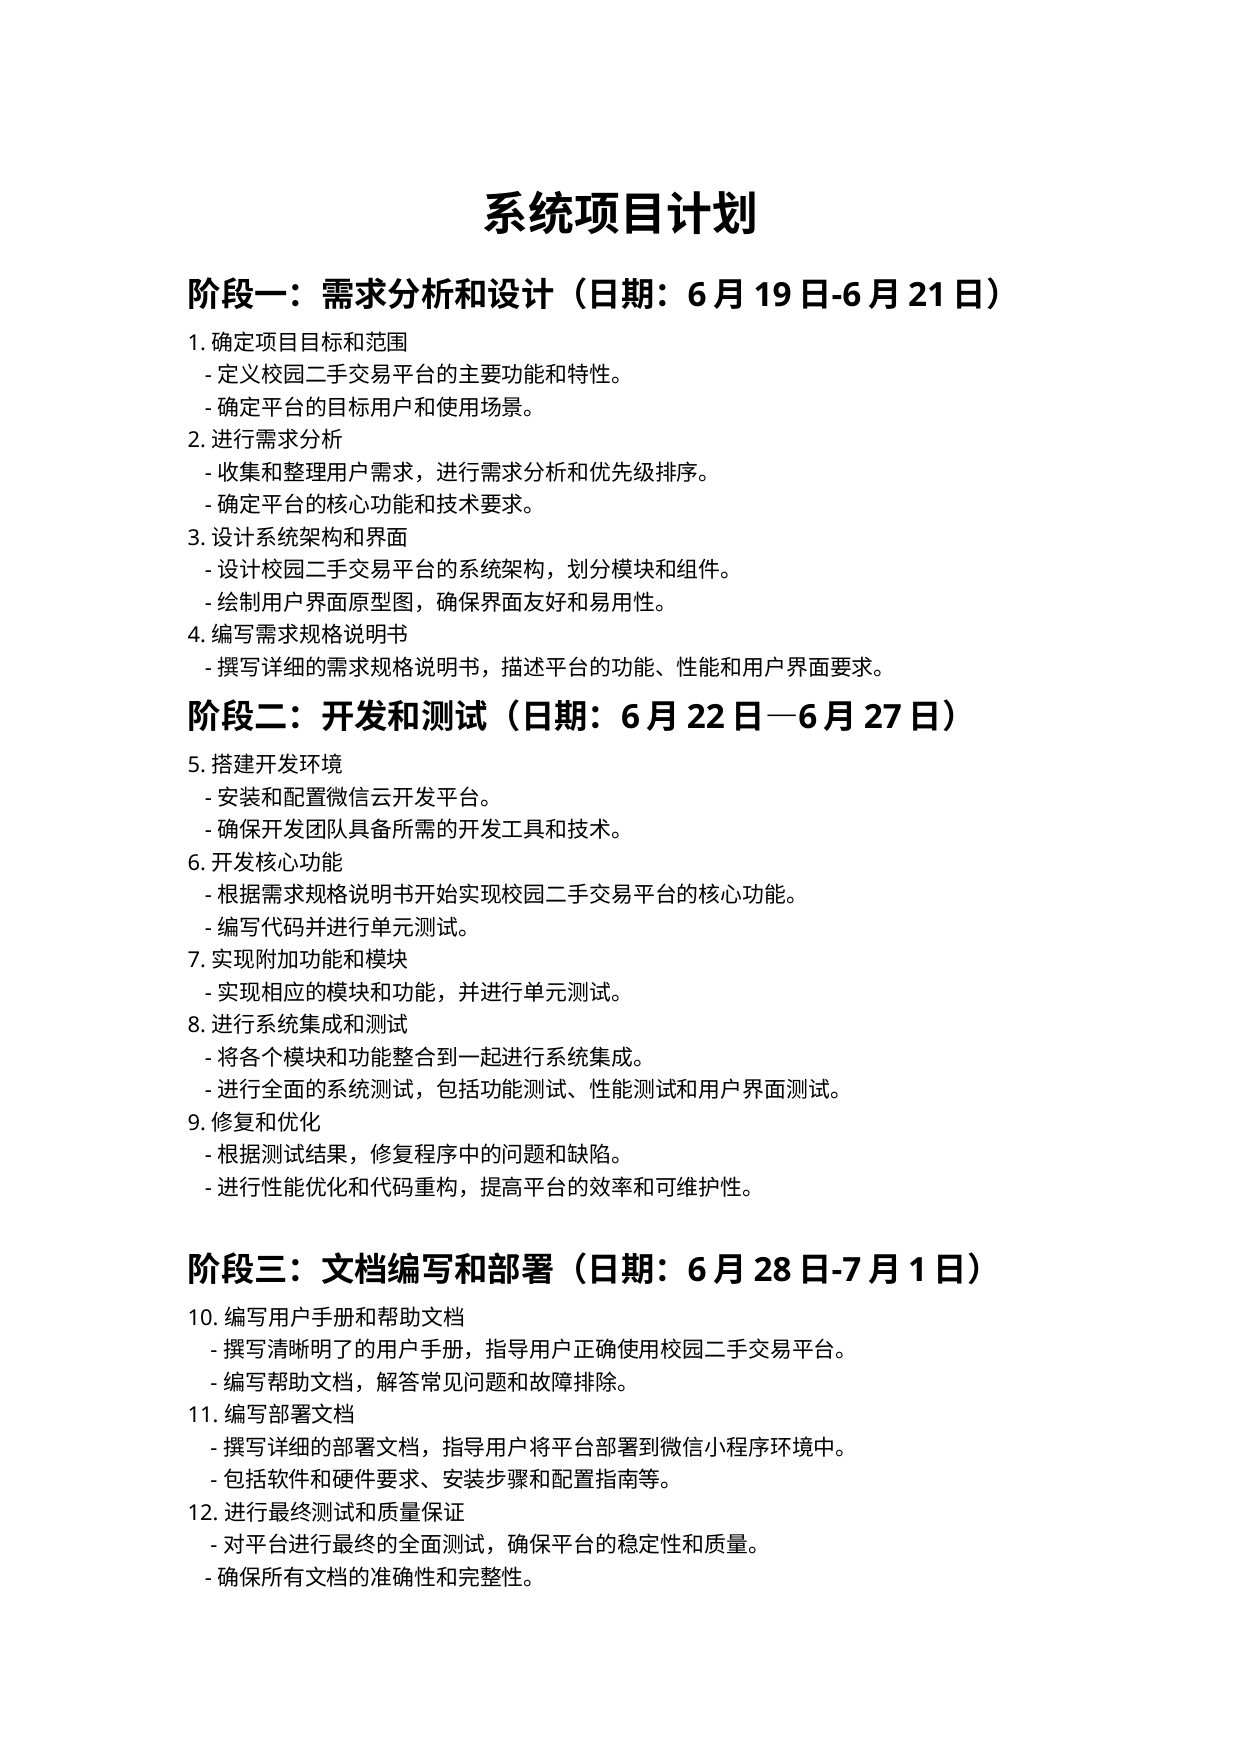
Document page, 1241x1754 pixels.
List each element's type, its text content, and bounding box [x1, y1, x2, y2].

text - 确定平台的核心功能和技术要求。 [187, 487, 1053, 519]
text 7. 实现附加功能和模块 [187, 942, 1053, 974]
text 11. 编写部署文档 [187, 1397, 1053, 1429]
text - 根据需求规格说明书开始实现校园二手交易平台的核心功能。 [187, 877, 1053, 909]
text - 进行全面的系统测试，包括功能测试、性能测试和用户界面测试。 [187, 1072, 1053, 1104]
text - 确定平台的目标用户和使用场景。 [187, 389, 1053, 422]
text 5. 搭建开发环境 [187, 747, 1053, 779]
text - 撰写清晰明了的用户手册，指导用户正确使用校园二手交易平台。 [187, 1332, 1053, 1364]
text 9. 修复和优化 [187, 1104, 1053, 1137]
text - 设计校园二手交易平台的系统架构，划分模块和组件。 [187, 552, 1053, 584]
text 系统项目计划 [187, 162, 1053, 259]
text 阶段三：文档编写和部署（日期：6月28日-7月1日） [187, 1234, 1053, 1299]
text - 定义校园二手交易平台的主要功能和特性。 [187, 357, 1053, 389]
text - 编写帮助文档，解答常见问题和故障排除。 [187, 1364, 1053, 1397]
text - 确保开发团队具备所需的开发工具和技术。 [187, 812, 1053, 844]
text - 确保所有文档的准确性和完整性。 [187, 1559, 1053, 1592]
text 阶段二：开发和测试（日期：6月22日—6月27日） [187, 682, 1053, 747]
text 3. 设计系统架构和界面 [187, 519, 1053, 552]
text - 编写代码并进行单元测试。 [187, 909, 1053, 942]
text 1. 确定项目目标和范围 [187, 324, 1053, 357]
text - 撰写详细的需求规格说明书，描述平台的功能、性能和用户界面要求。 [187, 649, 1053, 682]
text - 包括软件和硬件要求、安装步骤和配置指南等。 [187, 1462, 1053, 1494]
text 2. 进行需求分析 [187, 422, 1053, 454]
text - 实现相应的模块和功能，并进行单元测试。 [187, 974, 1053, 1007]
text 6. 开发核心功能 [187, 844, 1053, 877]
text - 收集和整理用户需求，进行需求分析和优先级排序。 [187, 454, 1053, 487]
text 阶段一：需求分析和设计（日期：6月19日-6月21日） [187, 259, 1053, 324]
text - 对平台进行最终的全面测试，确保平台的稳定性和质量。 [187, 1527, 1053, 1559]
text 10. 编写用户手册和帮助文档 [187, 1299, 1053, 1332]
text - 将各个模块和功能整合到一起进行系统集成。 [187, 1039, 1053, 1072]
text 8. 进行系统集成和测试 [187, 1007, 1053, 1039]
text - 进行性能优化和代码重构，提高平台的效率和可维护性。 [187, 1169, 1053, 1202]
text - 撰写详细的部署文档，指导用户将平台部署到微信小程序环境中。 [187, 1429, 1053, 1462]
text 12. 进行最终测试和质量保证 [187, 1494, 1053, 1527]
text 4. 编写需求规格说明书 [187, 617, 1053, 649]
text - 绘制用户界面原型图，确保界面友好和易用性。 [187, 584, 1053, 617]
text - 根据测试结果，修复程序中的问题和缺陷。 [187, 1137, 1053, 1169]
text - 安装和配置微信云开发平台。 [187, 779, 1053, 812]
